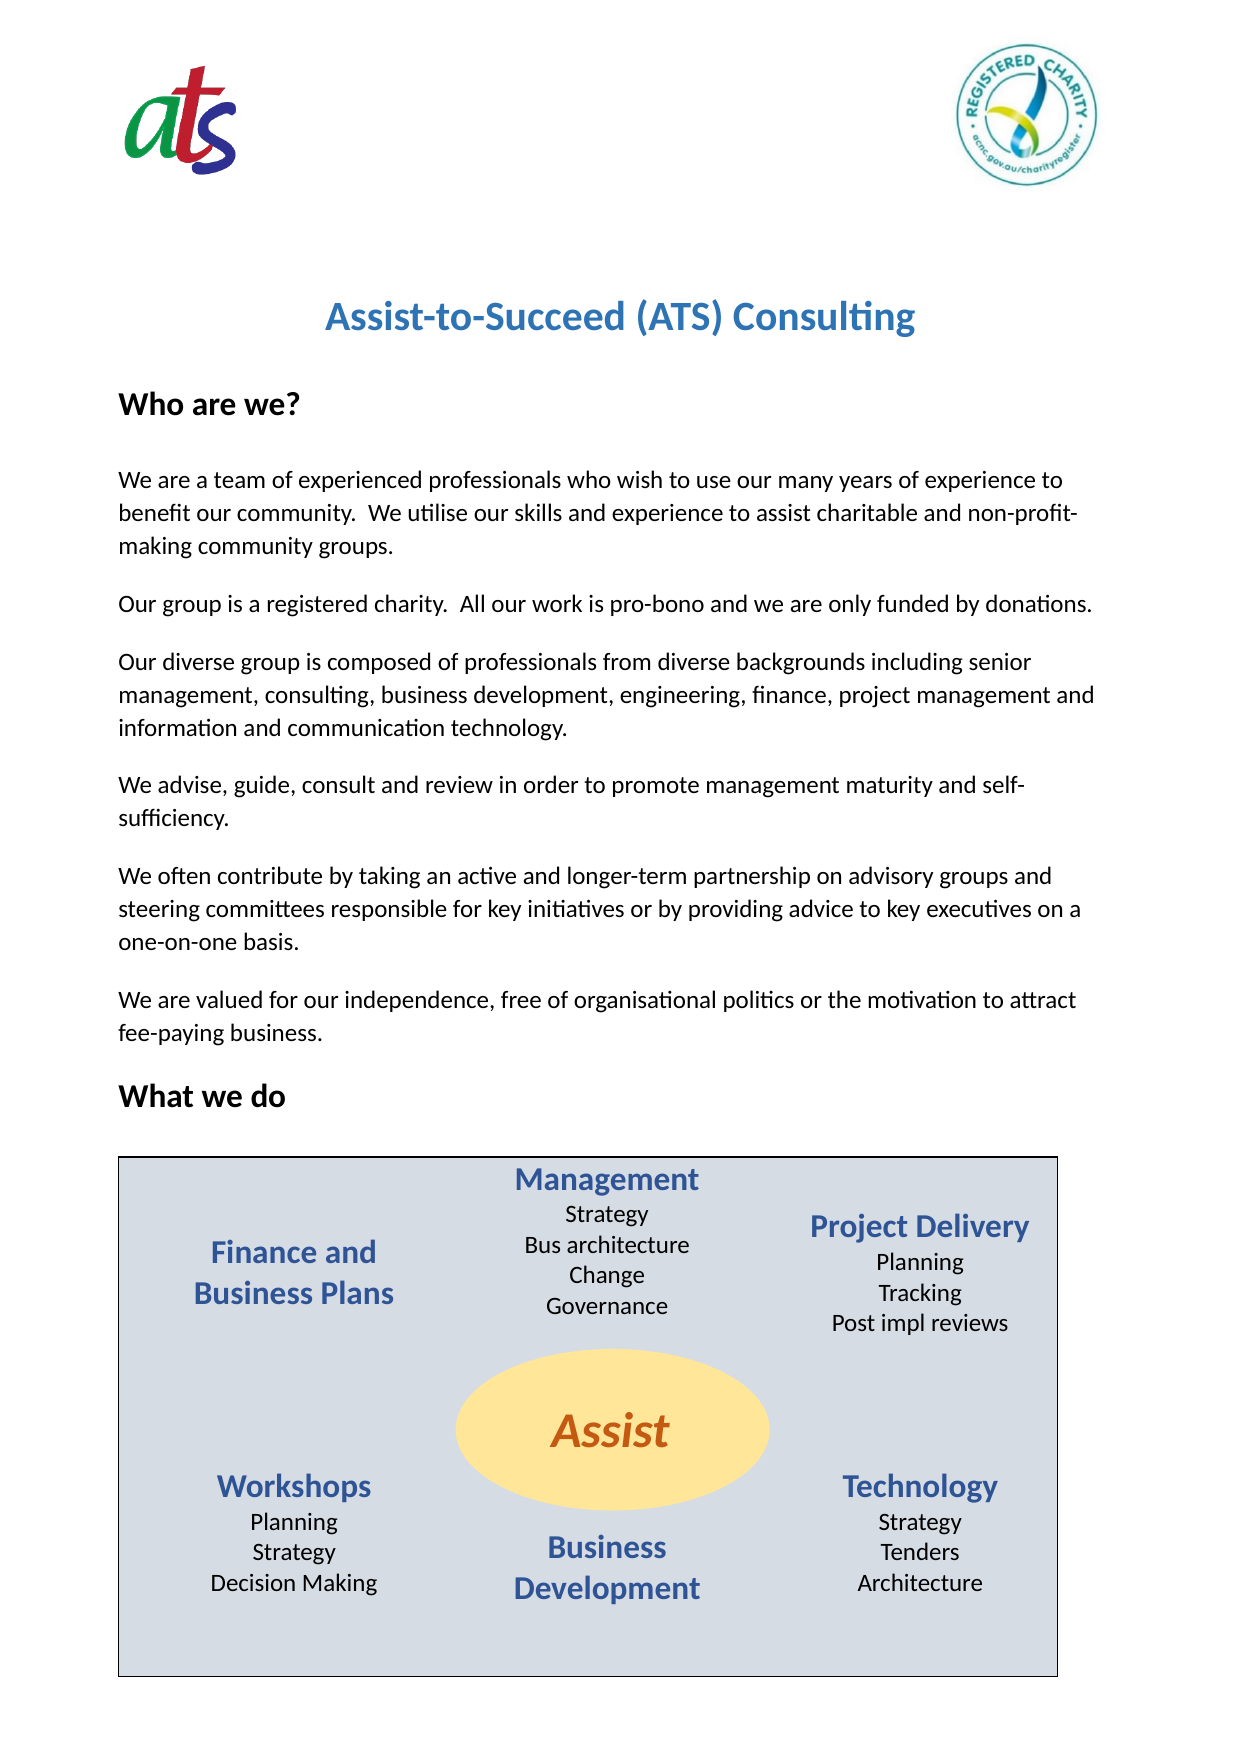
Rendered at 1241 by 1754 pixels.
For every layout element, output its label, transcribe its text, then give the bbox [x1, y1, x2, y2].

table_cell Workshops Planning Strategy Decision Making [119, 1416, 432, 1676]
text We advise, guide, consult and review in order to promote management maturity and self-sufficiency. [118, 769, 1122, 833]
table_cell Business Development [432, 1416, 745, 1676]
table_header Project Delivery Planning Tracking Post impl reviews [745, 1158, 1057, 1416]
text Assist-to-Succeed (ATS) Consulting [118, 290, 1122, 341]
text We are valued for our independence, free of organisational politics or the motivation to attract fee-paying business. [118, 984, 1122, 1048]
table_header Finance and Business Plans [119, 1158, 432, 1416]
picture [118, 59, 244, 181]
text Our group is a registered charity. All our work is pro-bono and we are only funded by donations. [118, 588, 1122, 618]
table_cell Technology Strategy Tenders Architecture [745, 1416, 1057, 1676]
table_header Management Strategy Bus architecture Change Governance [432, 1158, 745, 1416]
text We often contribute by taking an active and longer-term partnership on advisory groups and steering committees responsible for key initiatives or by providing advice to key executives on a one-on-one basis. [118, 860, 1122, 957]
text Our diverse group is composed of professionals from diverse backgrounds including senior management, consulting, business development, engineering, finance, project management and information and communication technology. [118, 646, 1122, 742]
picture [943, 36, 1110, 193]
text What we do [118, 1075, 1122, 1116]
text Who are we? [118, 383, 1122, 423]
text We are a team of experienced professionals who wish to use our many years of experience to benefit our community. We utilise our skills and experience to assist charitable and non-profit-making community groups. [118, 464, 1122, 561]
